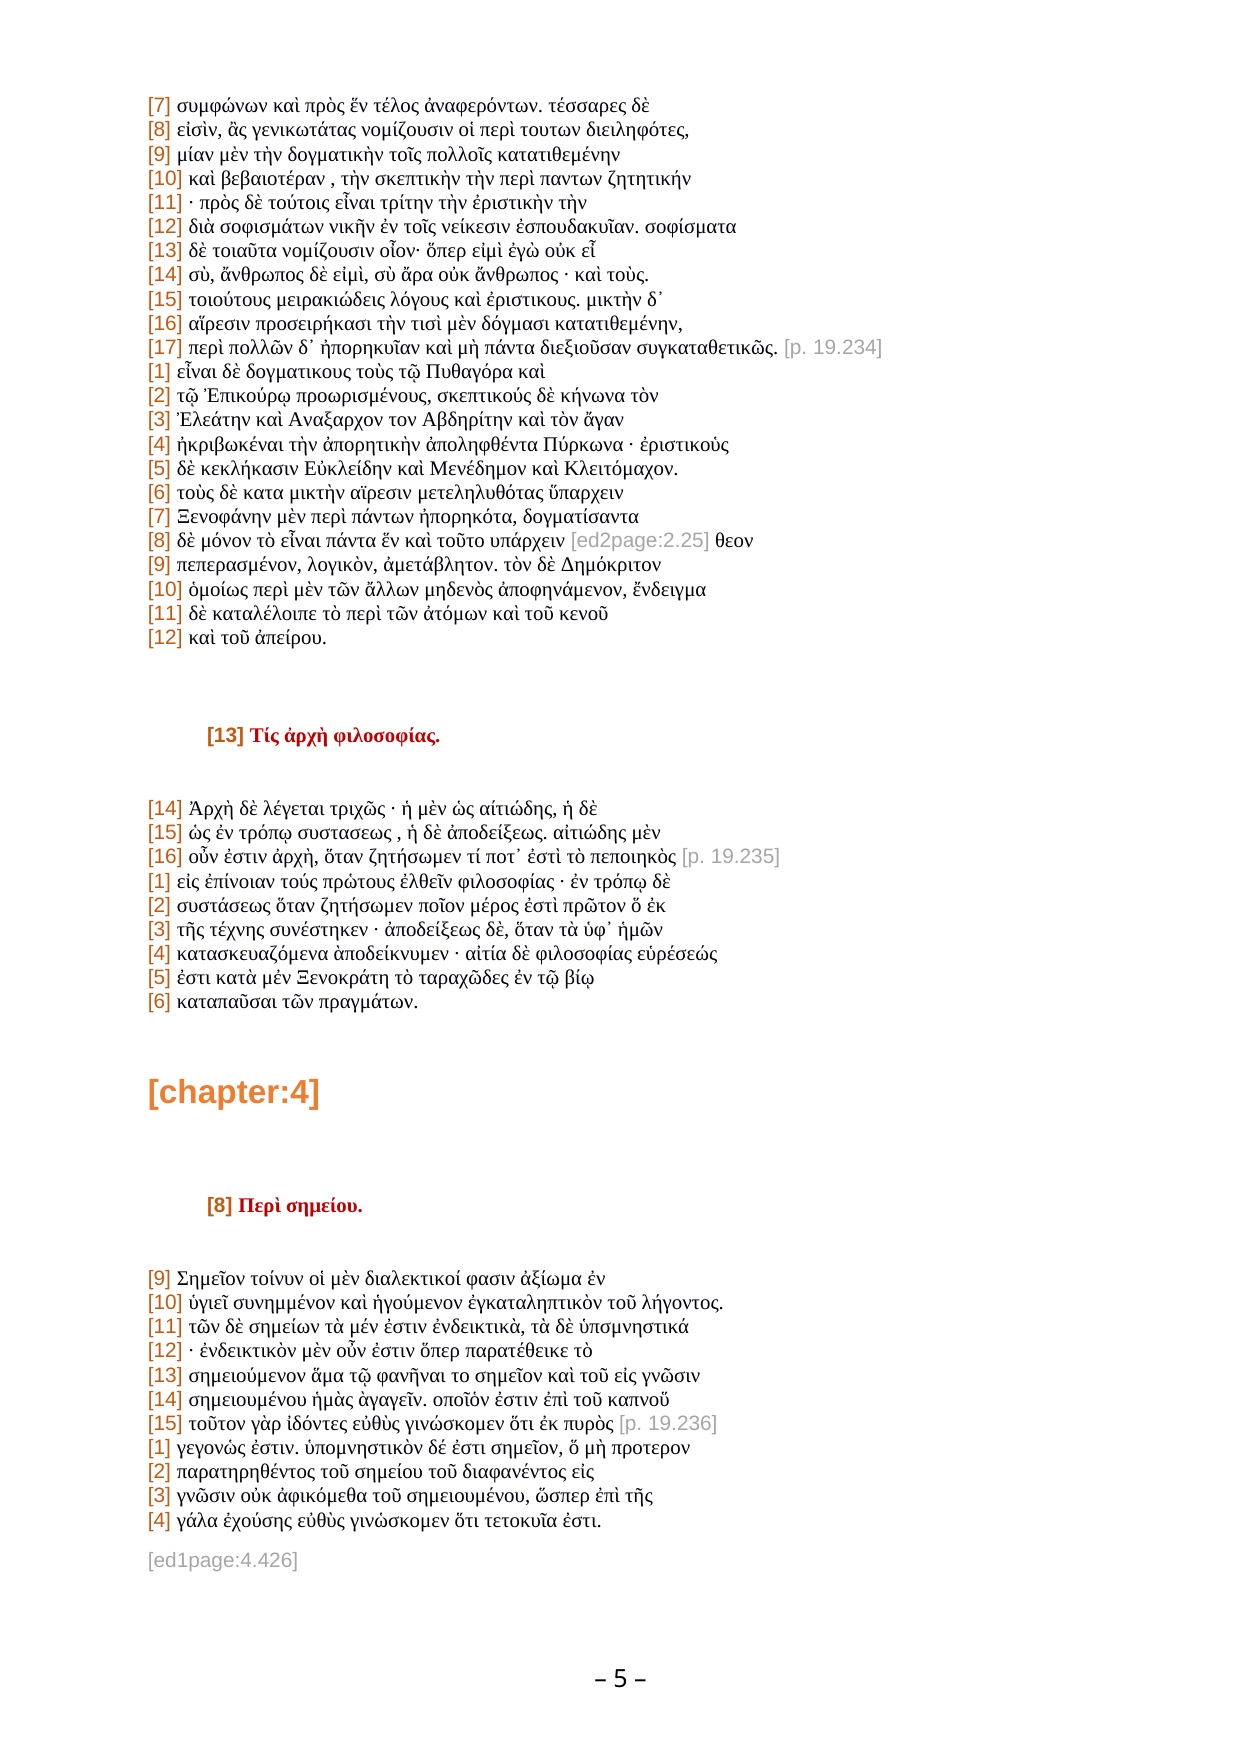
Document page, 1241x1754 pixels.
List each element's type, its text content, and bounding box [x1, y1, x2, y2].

text [ed1page:4.426] [148, 1548, 1092, 1572]
text [14] Ἀρχὴ δὲ λέγεται τριχῶς · ἡ μὲν ὡς αίτιώδης, ἡ δὲ [15] ὡς ἐν τρόπῳ συστασεως , ἡ δὲ ἀποδείξεως. αἰτιώδης μὲν [16] οὖν ἐστιν ἀρχὴ, ὅταν ζητήσωμεν τί ποτ᾽ ἐστὶ τὸ πεποιηκὸς [p. 19.235] [1] εἰς ἐπίνοιαν τούς πρὡτους ἐλθεῖν φιλοσοφίας · ἐν τρόπῳ δὲ [2] συστάσεως ὅταν ζητήσωμεν ποῖον μέρος ἐστὶ πρῶτον ὅ ἐκ [3] τῆς τέχνης συνέστηκεν · ἀποδείξεως δὲ, ὅταν τὰ ὑφ᾽ ἡμῶν [4] κατασκευαζόμενα ὰποδείκνυμεν · αἰτία δὲ φιλοσοφίας εὑρέσεώς [5] ἐστι κατὰ μἐν Ξενοκράτη τὸ ταραχῶδες ἐν τῷ βίῳ [6] καταπαῦσαι τῶν πραγμάτων. [148, 772, 1092, 1013]
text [148, 93, 1092, 649]
subtitle [chapter:4] [148, 1073, 1092, 1111]
subtitle [13] Τίς ἀρχὴ φιλοσοφίας. [207, 699, 1092, 747]
subtitle [8] Περὶ σημείου. [207, 1169, 1092, 1217]
text [9] Σημεῖον τοίνυν οἱ μὲν διαλεκτικοί φασιν ἀξίωμα ἐν [10] ὑγιεῖ συνημμένον καὶ ἡγούμενον ἐγκαταληπτικὸν τοῦ λήγοντος. [11] τῶν δὲ σημείων τὰ μέν ἐστιν ἐνδεικτικὰ, τὰ δὲ ὑπσμνηστικά [12] · ἐνδεικτικὸν μὲν οὖν ἐστιν ὅπερ παρατέθεικε τὸ [13] σημειούμενον ἅμα τῷ φανῆναι το σημεῖον καὶ τοῦ εἰς γνῶσιν [14] σημειουμένου ἡμὰς ὰγαγεῖν. οποῖὁν ἐστιν ἐπὶ τοῦ καπνοὕ [15] τοῦτον γὰρ ἰδόντες εὐθὺς γινώσκομεν ὅτι ἐκ πυρὸς [p. 19.236] [1] γεγονὡς ἐστιν. ὑπομνηστικὸν δέ ἐστι σημεῖον, ὅ μὴ προτερον [2] παρατηρηθέντος τοῦ σημείου τοῦ διαφανέντος εἰς [3] γνῶσιν οὐκ ἀφικόμεθα τοῦ σημειουμένου, ὥσπερ ἐπὶ τῆς [4] γάλα ἐχούσης εὐθὺς γινὡσκομεν ὅτι τετοκυῖα ἐστι. [148, 1242, 1092, 1532]
